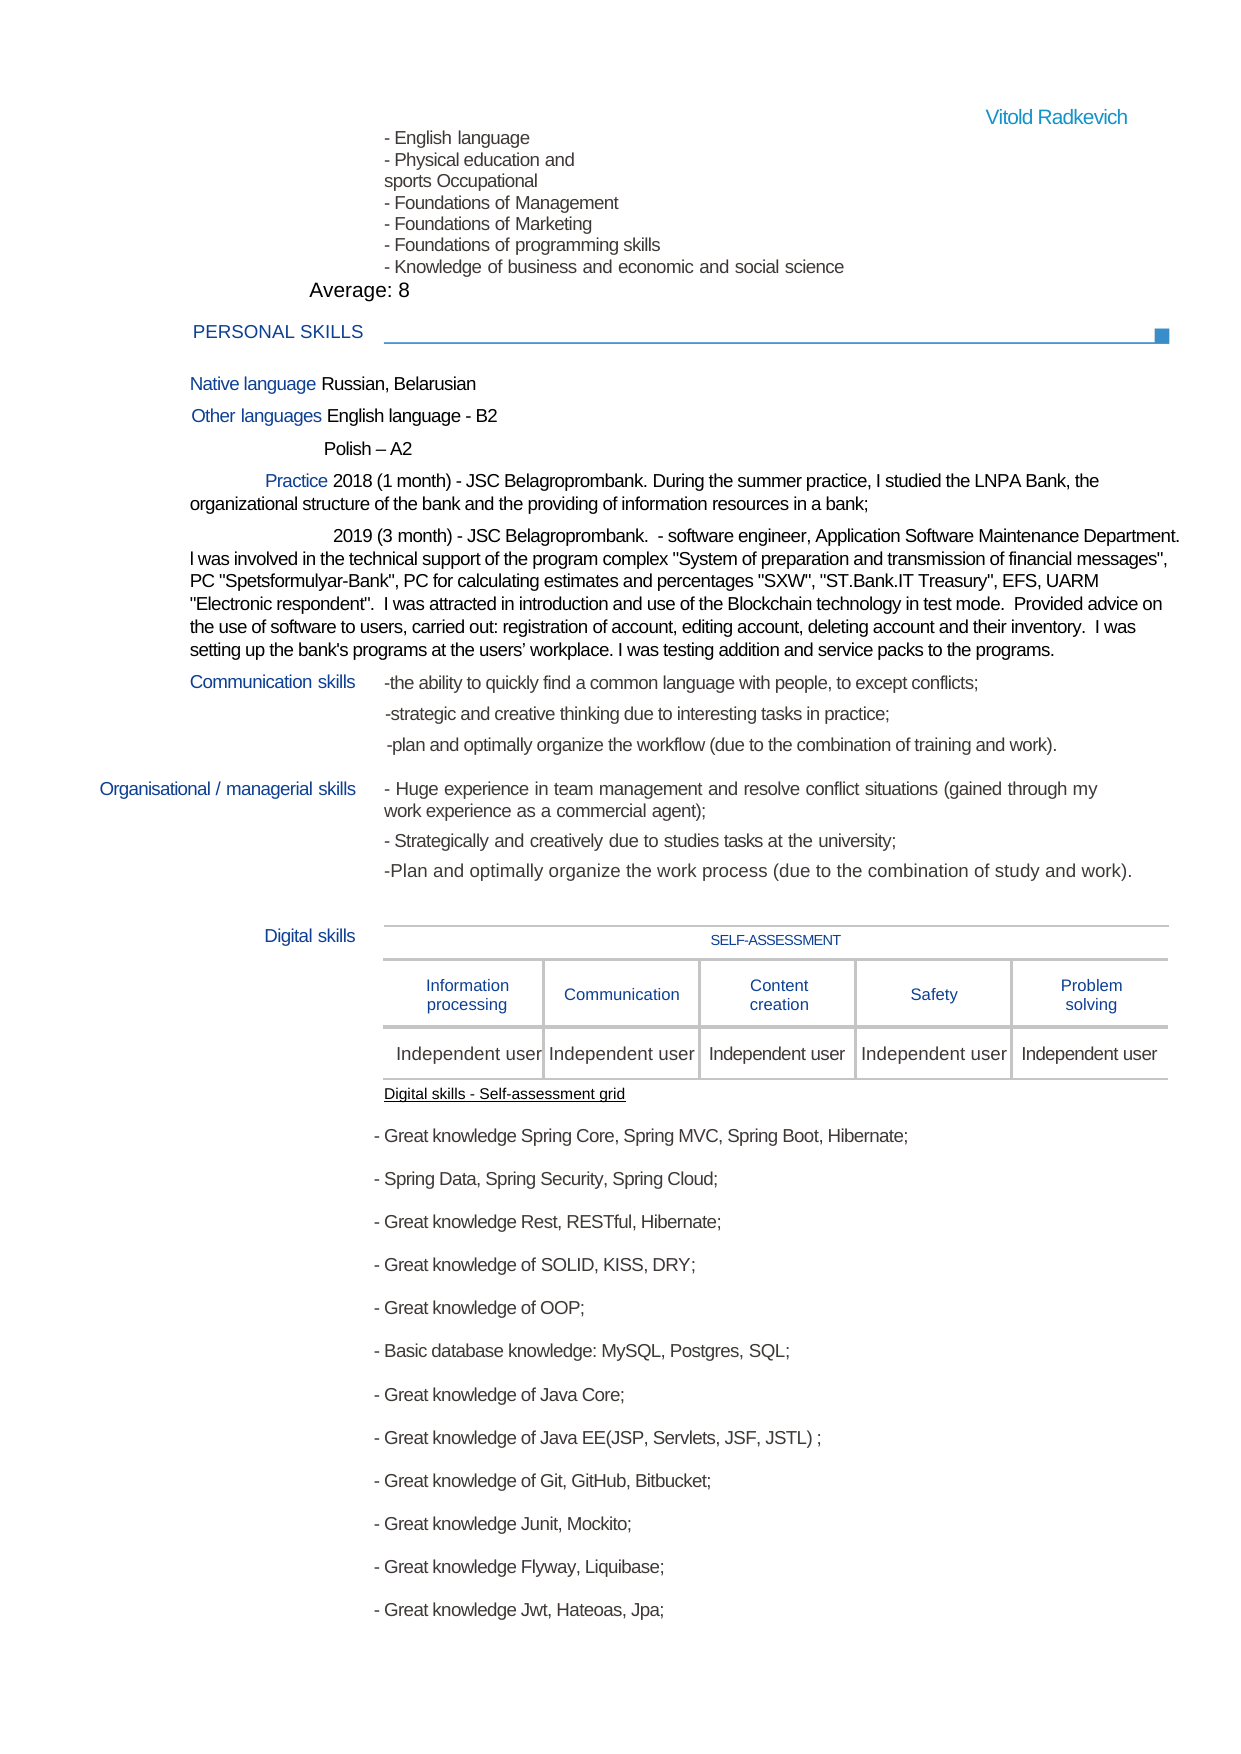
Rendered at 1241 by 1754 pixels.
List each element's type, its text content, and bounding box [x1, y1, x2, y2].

list Strategically and creatively due to studies tasks at the university; [384, 830, 1184, 851]
table_header Content creation [701, 961, 854, 1025]
text Practice 2018 (1 month) - JSC Belagroprombank. During the summer practice, I studied the LNPA Bank, the organizational structure of the bank and the providing of information resources in a bank; [189, 470, 1184, 515]
text Native language Russian, Belarusian [176, 373, 1184, 396]
list Great knowledge of Git, GitHub, Bitbucket; [374, 1469, 1184, 1491]
list Great knowledge of OOP; [374, 1297, 1184, 1319]
list Physical education and sports Occupational [384, 148, 627, 192]
text Digital skills SELF-ASSESSMENT [264, 921, 1184, 949]
text Digital skills - Self-assessment grid [384, 1085, 1184, 1103]
table_cell Independent user [383, 1029, 542, 1078]
text Communication skills -the ability to quickly find a common language with people, to except conflicts; [189, 671, 1184, 694]
list Great knowledge Junit, Mockito; [374, 1513, 1184, 1534]
text - Great knowledge Jwt, Hateoas, Jpa; [374, 1599, 1184, 1621]
text Other languages English language - B2 [189, 405, 1184, 428]
text -plan and optimally organize the workflow (due to the combination of training and work). [189, 734, 1184, 756]
list English language [384, 127, 1184, 148]
table_cell Independent user [545, 1029, 698, 1078]
list Spring Data, Spring Security, Spring Cloud; [374, 1168, 1184, 1189]
list Foundations of programming skills [384, 235, 1184, 256]
table_header Information processing [383, 961, 542, 1025]
table_header Communication [545, 961, 698, 1025]
table_cell Independent user [701, 1029, 854, 1078]
table_header Safety [857, 961, 1010, 1025]
list Great knowledge of SOLID, KISS, DRY; [374, 1254, 1184, 1276]
text -Plan and optimally organize the work process (due to the combination of study and work). [384, 860, 1184, 882]
list Basic database knowledge: MySQL, Postgres, SQL; [374, 1340, 1184, 1362]
text 2019 (3 ​​month) - JSC Belagroprombank. - software engineer, Application Software Maintenance Department. l was involved in the technical support of the program complex "System of preparation and transmission of financial messages", PC "Spetsformulyar-Bank", PC for calculating estimates and percentages "SXW", "ST.Bank.IT Treasury", EFS, UARM "Electronic respondent". I was attracted in introduction and use of the Blockchain technology in test mode. Provided advice on the use of software to users, carried out: registration of account, editing account, deleting account and their inventory. I was setting up the bank's programs at the users’ workplace. I was testing addition and service packs to the programs. [189, 525, 1184, 662]
list Great knowledge Rest, RESTful, Hibernate; [374, 1211, 1184, 1232]
list Great knowledge of Java Core; [374, 1383, 1184, 1405]
picture [383, 328, 1170, 344]
text Average: 8 [87, 278, 1184, 302]
table_cell Independent user [1013, 1029, 1168, 1078]
list Knowledge of business and economic and social science [384, 256, 1184, 278]
text Polish – A2 [189, 437, 1184, 460]
list Foundations of Marketing [384, 213, 1184, 235]
text Organisational / managerial skills - Huge experience in team management and resolve conflict situations (gained through my work experience as a commercial agent); [99, 778, 1124, 821]
text -strategic and creative thinking due to interesting tasks in practice; [87, 703, 1184, 725]
list Foundations of Management [384, 192, 1184, 213]
list Great knowledge Spring Core, Spring MVC, Spring Boot, Hibernate; [374, 1124, 1184, 1146]
list Great knowledge of Java EE(JSP, Servlets, JSF, JSTL) ; [374, 1426, 1184, 1448]
list Great knowledge Flyway, Liquibase; [374, 1556, 1184, 1577]
table_cell Independent user [857, 1029, 1010, 1078]
table_header Problem solving [1013, 961, 1168, 1025]
